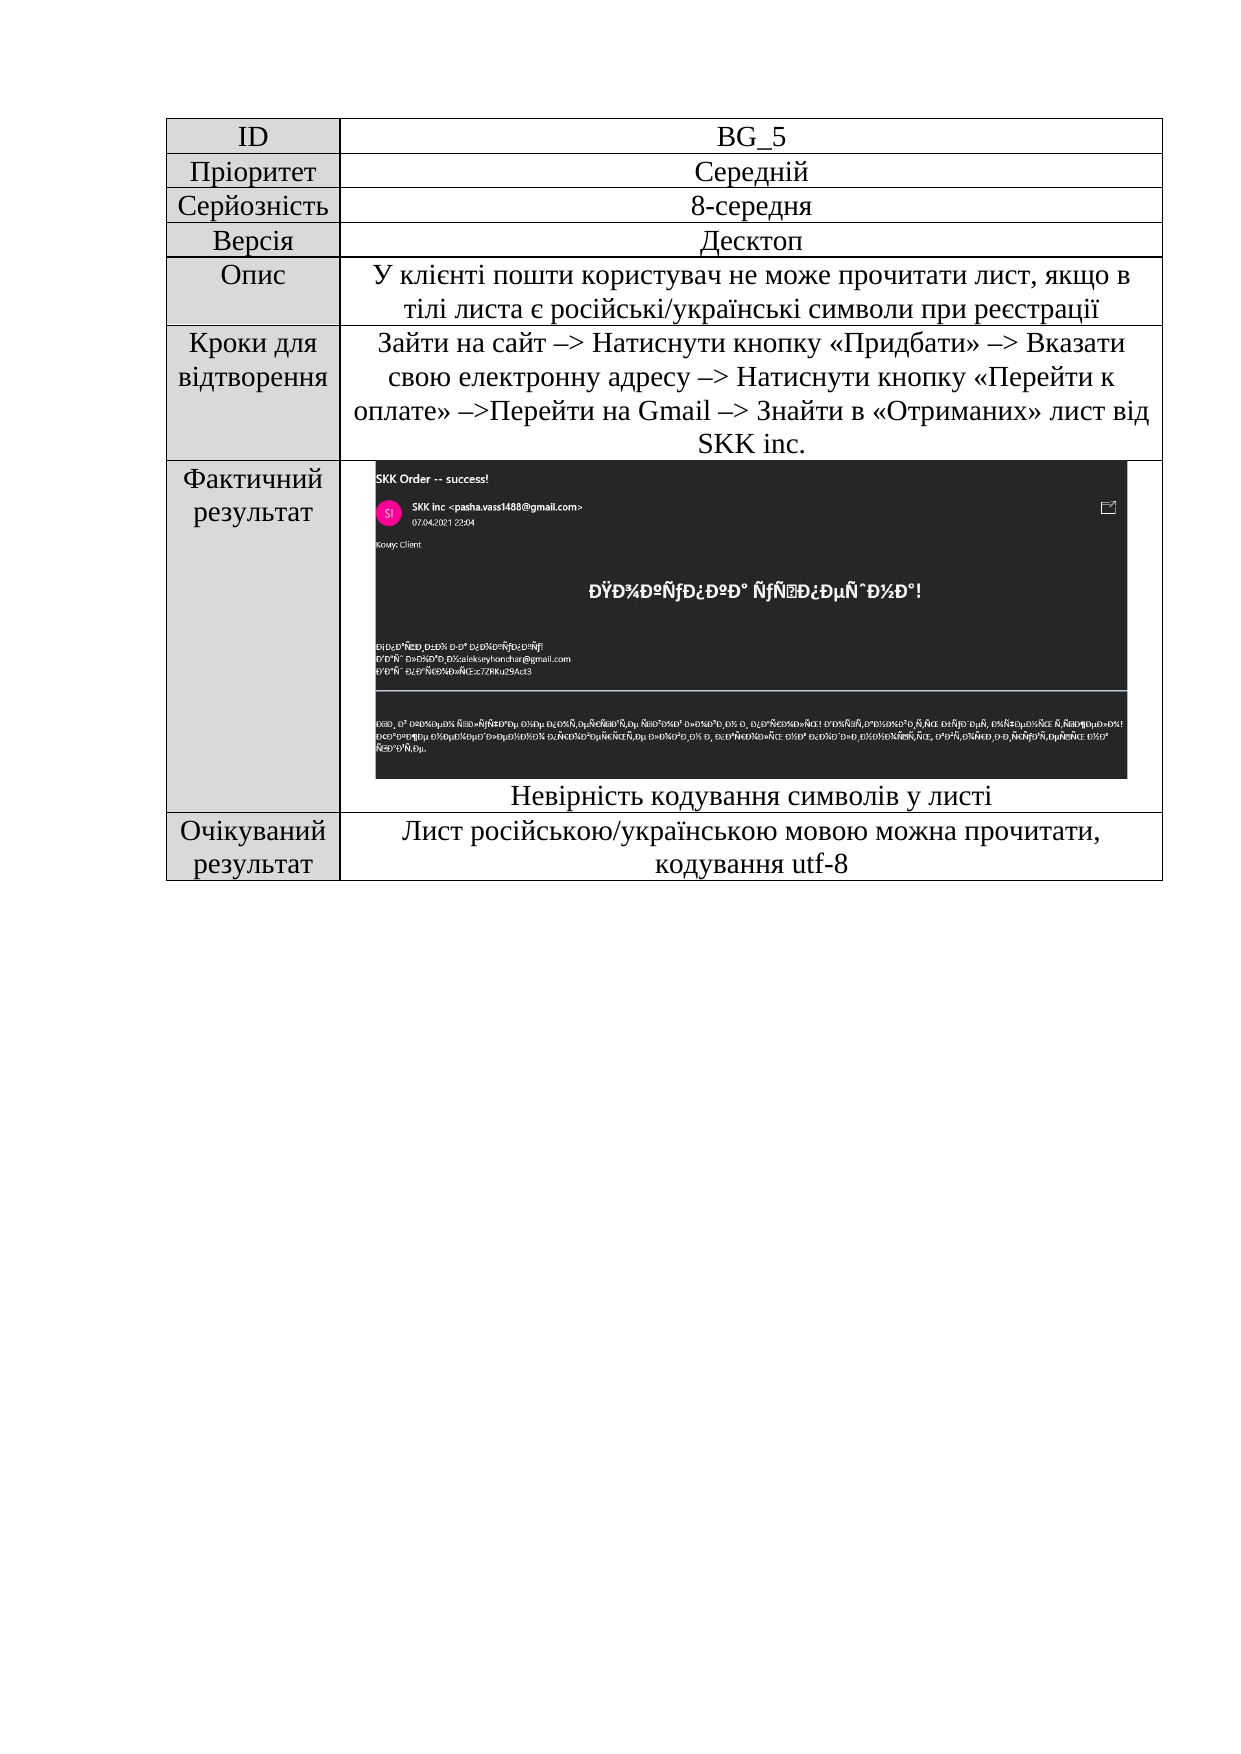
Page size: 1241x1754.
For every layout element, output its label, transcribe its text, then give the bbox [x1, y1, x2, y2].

picture [375, 460, 1128, 779]
table_cell Десктоп [341, 223, 1162, 256]
table_cell Фактичний результат [167, 461, 339, 812]
table_cell Кроки для відтворення [167, 326, 339, 460]
table_cell Очікуваний результат [167, 813, 339, 880]
table_cell Опис [167, 258, 339, 324]
table_cell Пріоритет [167, 154, 339, 187]
table_cell Середній [341, 154, 1162, 187]
table_cell Невірність кодування символів у листі [341, 461, 1162, 812]
table_cell Версія [167, 223, 339, 256]
table_header ID [167, 119, 339, 153]
table_cell Лист російською/українською мовою можна прочитати, кодування utf-8 [341, 813, 1162, 880]
table_cell Серйозність [167, 188, 339, 222]
table_cell У клієнті пошти користувач не може прочитати лист, якщо в тілі листа є російські/українські символи при реєстрації [341, 258, 1162, 324]
table_cell 8-середня [341, 188, 1162, 222]
table_header BG_5 [341, 119, 1162, 153]
table_cell Зайти на сайт –> Натиснути кнопку «Придбати» –> Вказати свою електронну адресу –> Натиснути кнопку «Перейти к оплате» –>Перейти на Gmail –> Знайти в «Отриманих» лист від SKK inc. [341, 326, 1162, 460]
